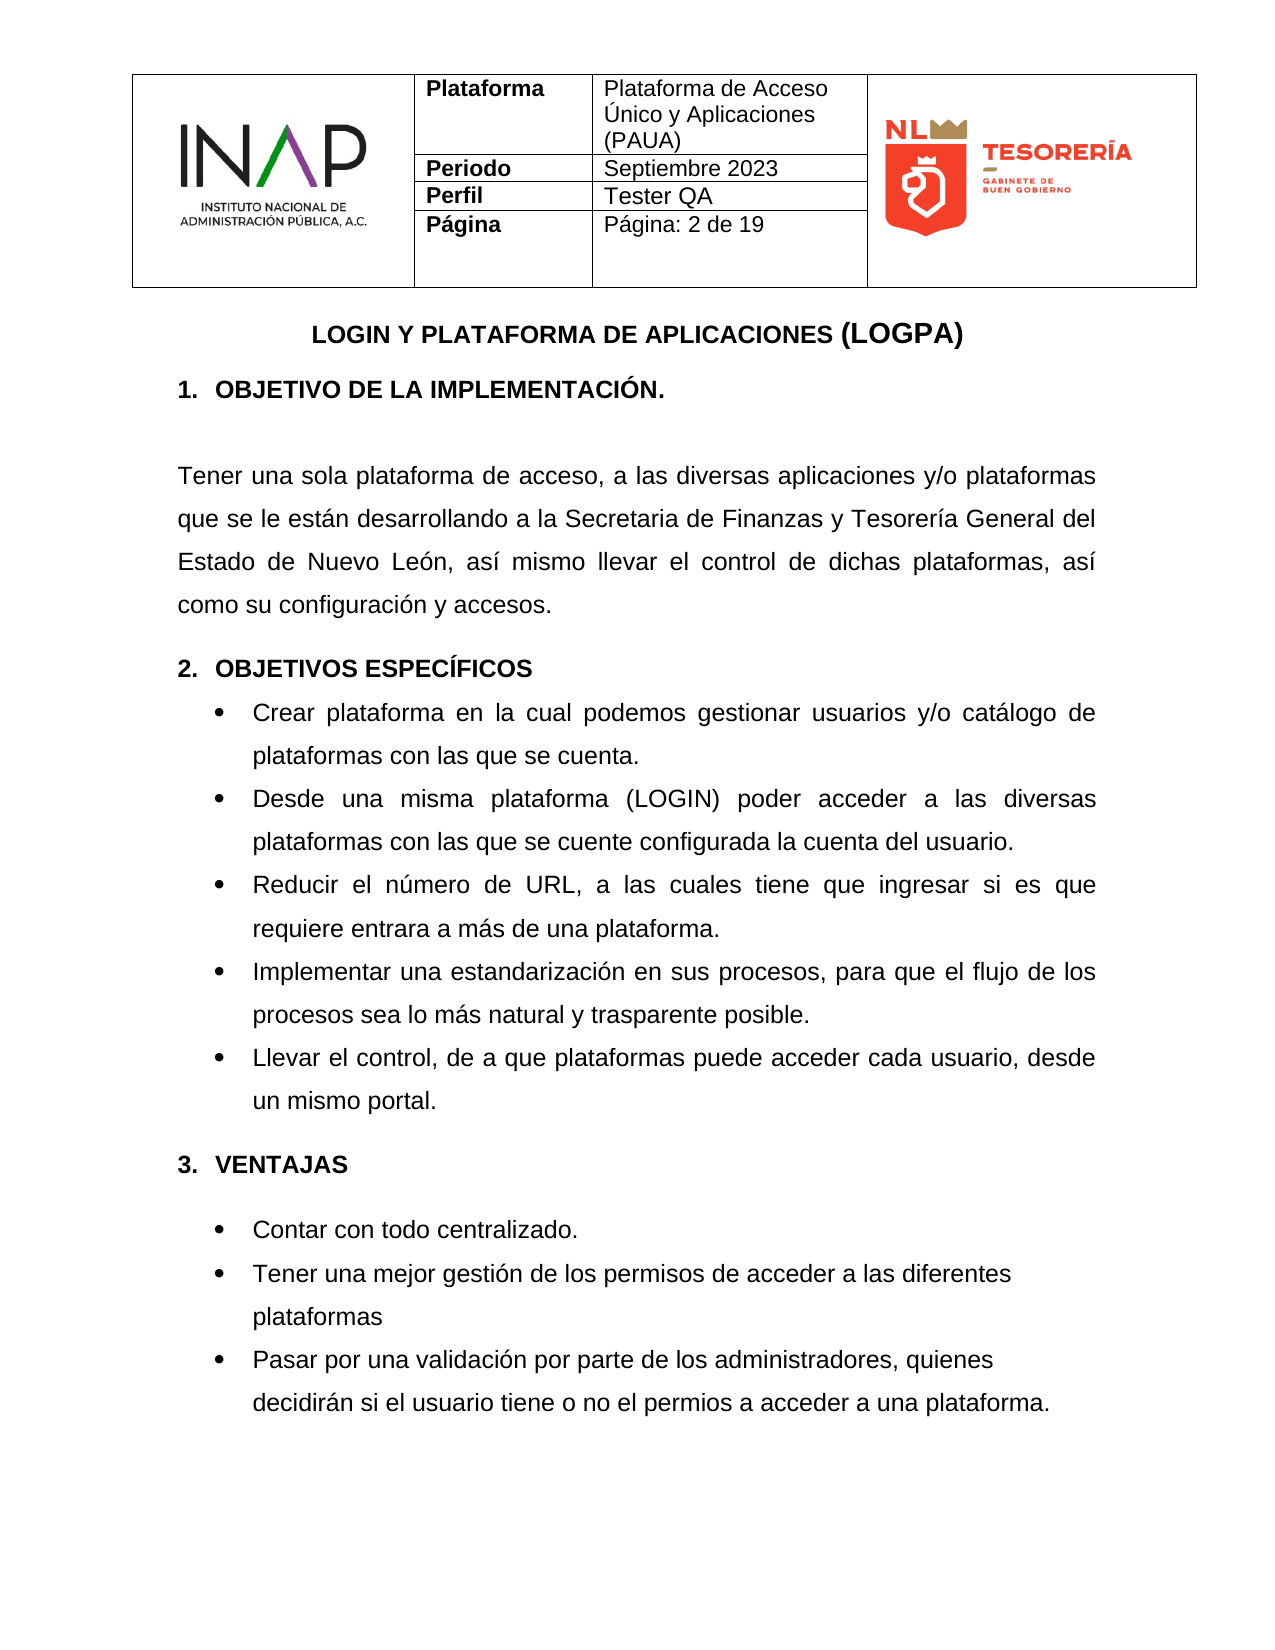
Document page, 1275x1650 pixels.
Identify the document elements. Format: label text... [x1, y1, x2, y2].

list Desde una misma plataforma (LOGIN) poder acceder a las diversas plataformas con las que se cuente configurada la cuenta del usuario. [215, 784, 1098, 856]
list Reducir el número de URL, a las cuales tiene que ingresar si es que requiere entrara a más de una plataforma. [215, 870, 1098, 942]
subtitle VENTAJAS [177, 1150, 1098, 1179]
text Tener una sola plataforma de acceso, a las diversas aplicaciones y/o plataformas que se le están desarrollando a la Secretaria de Finanzas y Tesorería General del Estado de Nuevo León, así mismo llevar el control de dichas plataformas, así como su configuración y accesos. [177, 461, 1098, 619]
list Tener una mejor gestión de los permisos de acceder a las diferentes plataformas [215, 1259, 1098, 1331]
text LOGIN Y PLATAFORMA DE APLICACIONES (LOGPA) [177, 316, 1098, 349]
list Crear plataforma en la cual podemos gestionar usuarios y/o catálogo de plataformas con las que se cuenta. [215, 698, 1098, 769]
list Contar con todo centralizado. [215, 1215, 1098, 1244]
subtitle OBJETIVO DE LA IMPLEMENTACIÓN. [177, 375, 1098, 404]
list Pasar por una validación por parte de los administradores, quienes decidirán si el usuario tiene o no el permios a acceder a una plataforma. [215, 1345, 1098, 1417]
picture [143, 107, 400, 242]
picture [878, 117, 1135, 237]
list Implementar una estandarización en sus procesos, para que el flujo de los procesos sea lo más natural y trasparente posible. [215, 957, 1098, 1029]
list OBJETIVOS ESPECÍFICOS [177, 654, 1098, 683]
list Llevar el control, de a que plataformas puede acceder cada usuario, desde un mismo portal. [215, 1043, 1098, 1115]
